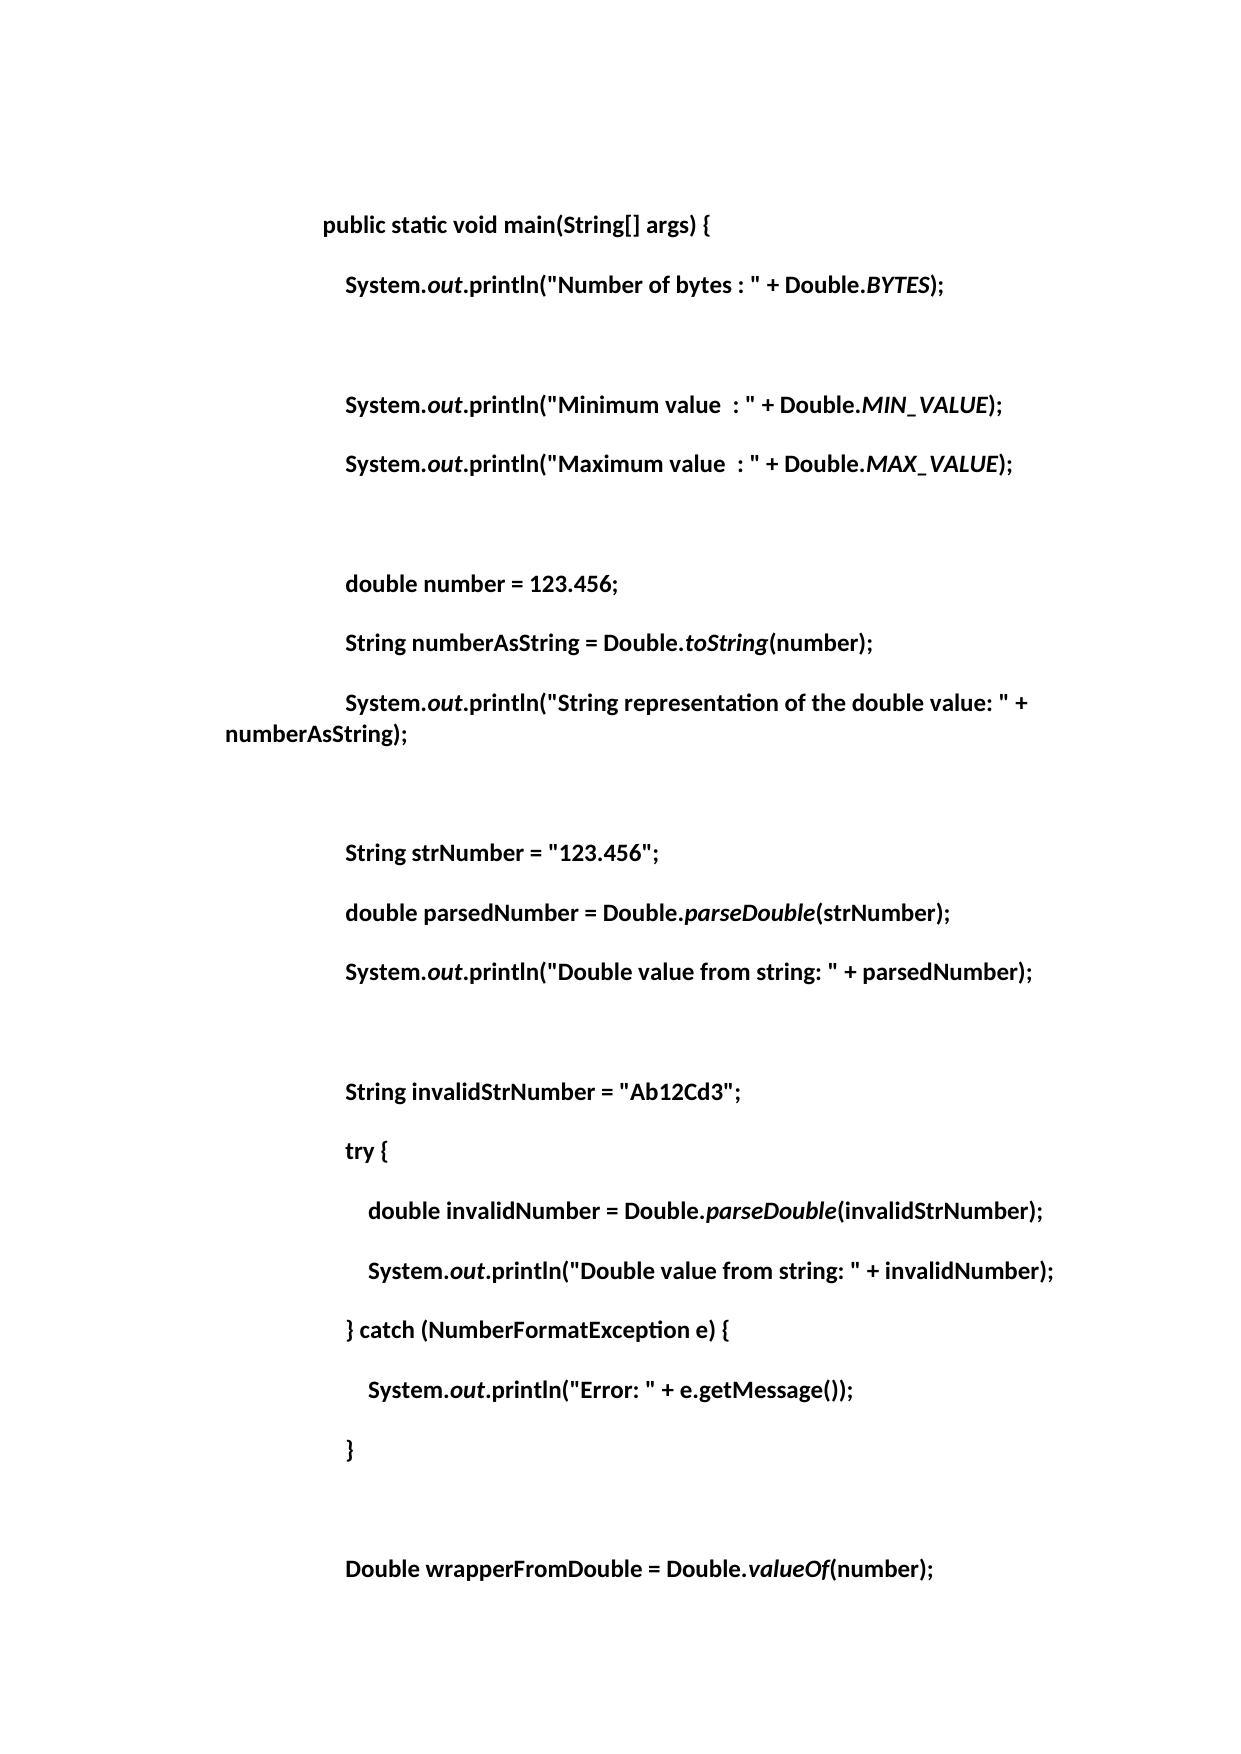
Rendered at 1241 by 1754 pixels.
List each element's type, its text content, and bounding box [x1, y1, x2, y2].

text System.out.println("Error: " + e.getMessage()); [225, 1374, 1090, 1405]
text System.out.println("Minimum value : " + Double.MIN_VALUE); [225, 389, 1090, 419]
text public static void main(String[] args) { [225, 210, 1090, 240]
text double number = 123.456; [225, 568, 1090, 598]
text System.out.println("Double value from string: " + invalidNumber); [225, 1255, 1090, 1285]
text double parsedNumber = Double.parseDouble(strNumber); [225, 897, 1090, 927]
text System.out.println("Number of bytes : " + Double.BYTES); [225, 269, 1090, 300]
text String numberAsString = Double.toString(number); [225, 627, 1090, 658]
text } [225, 1434, 1090, 1464]
text } catch (NumberFormatException e) { [225, 1314, 1090, 1345]
text System.out.println("Double value from string: " + parsedNumber); [225, 956, 1090, 987]
text Double wrapperFromDouble = Double.valueOf(number); [225, 1553, 1090, 1584]
text double invalidNumber = Double.parseDouble(invalidStrNumber); [225, 1195, 1090, 1226]
text try { [225, 1136, 1090, 1166]
text System.out.println("Maximum value : " + Double.MAX_VALUE); [225, 448, 1090, 479]
text String invalidStrNumber = "Ab12Cd3"; [225, 1076, 1090, 1106]
text String strNumber = "123.456"; [225, 837, 1090, 868]
text System.out.println("String representation of the double value: " + numberAsString); [225, 687, 1090, 748]
